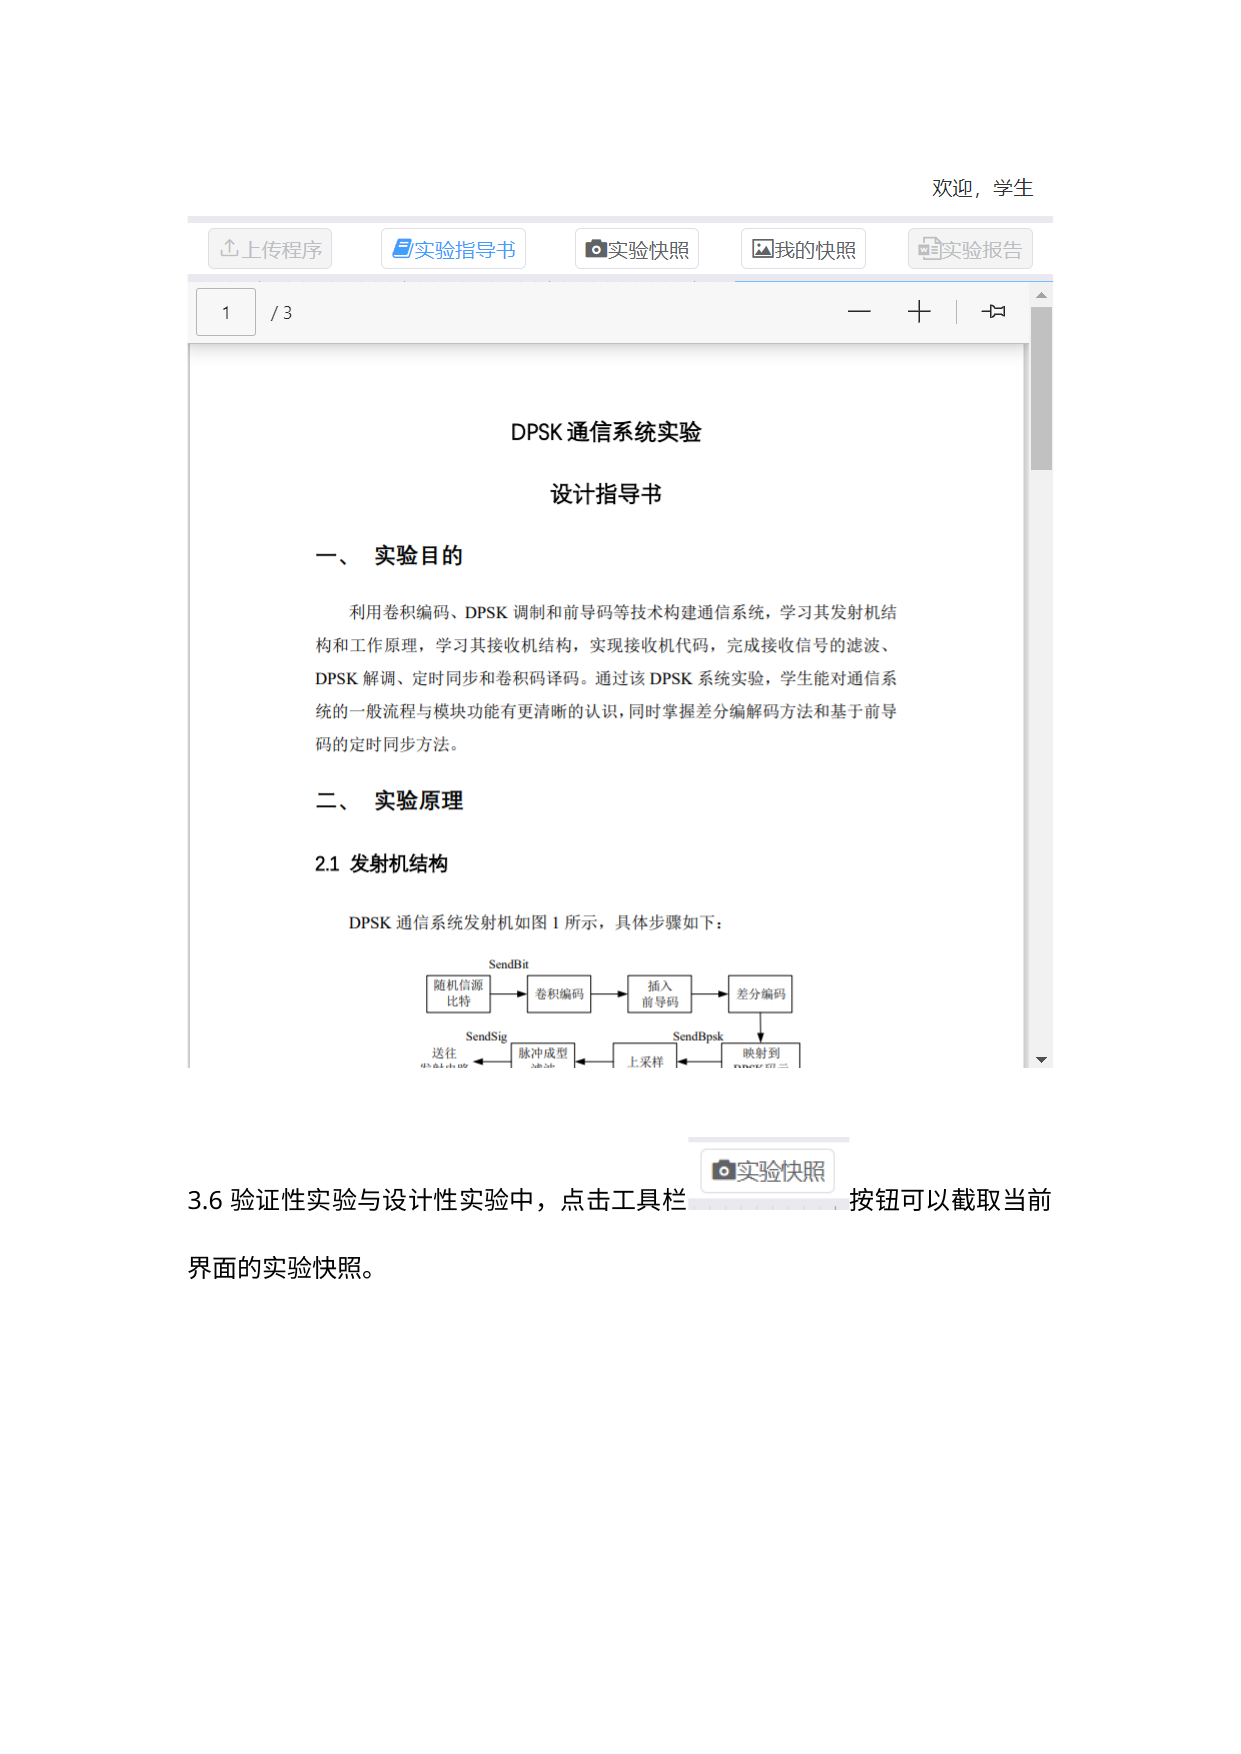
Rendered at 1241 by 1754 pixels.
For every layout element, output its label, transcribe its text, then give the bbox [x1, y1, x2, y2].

picture [688, 1137, 850, 1210]
picture [187, 162, 1054, 1068]
text 3.6 验证性实验与设计性实验中，点击工具栏按钮可以截取当前界面的实验快照。 [187, 1137, 1053, 1299]
